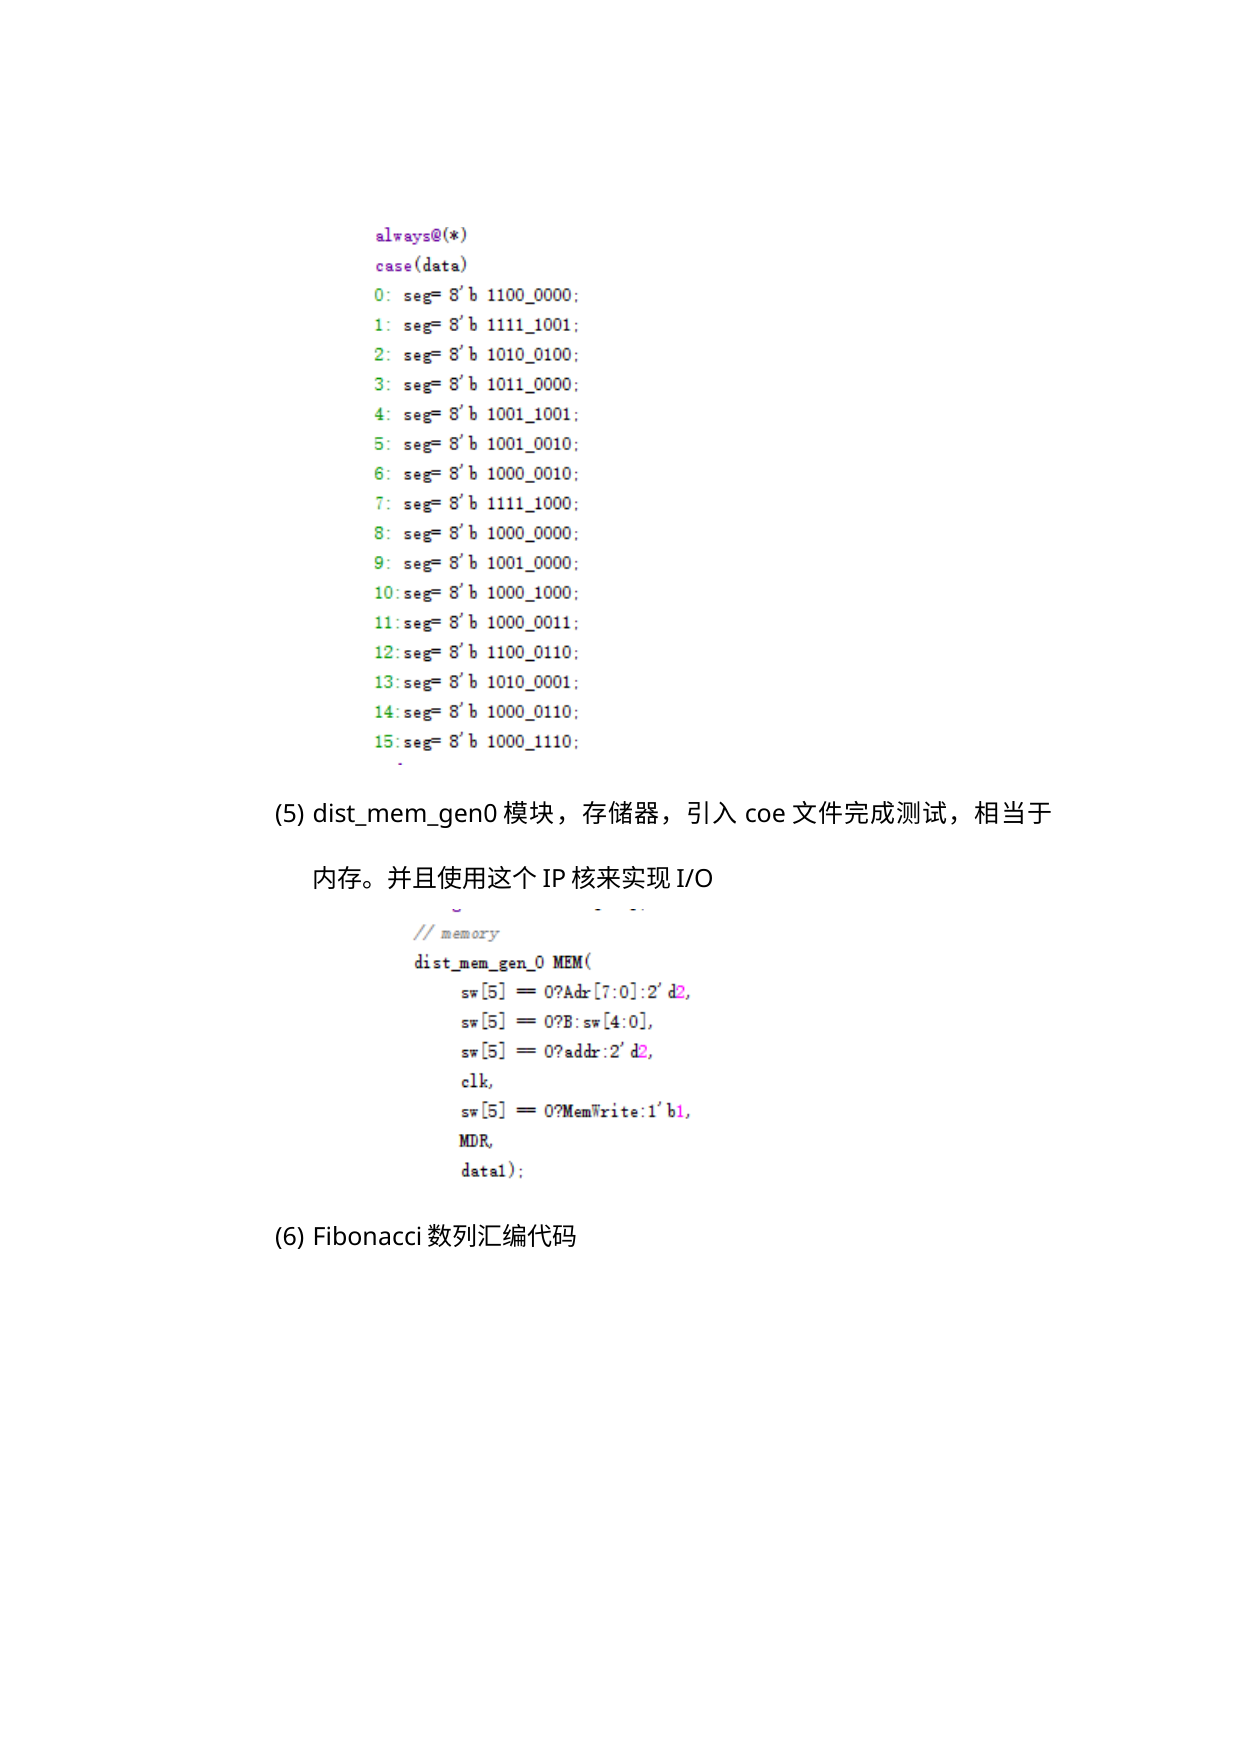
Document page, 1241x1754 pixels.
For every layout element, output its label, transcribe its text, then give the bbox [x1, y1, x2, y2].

picture [356, 909, 1010, 1180]
list Fibonacci数列汇编代码 [275, 1202, 1053, 1267]
picture [369, 227, 909, 765]
list dist_mem_gen0模块，存储器，引入coe文件完成测试，相当于内存。并且使用这个IP核来实现I/O [275, 779, 1053, 909]
